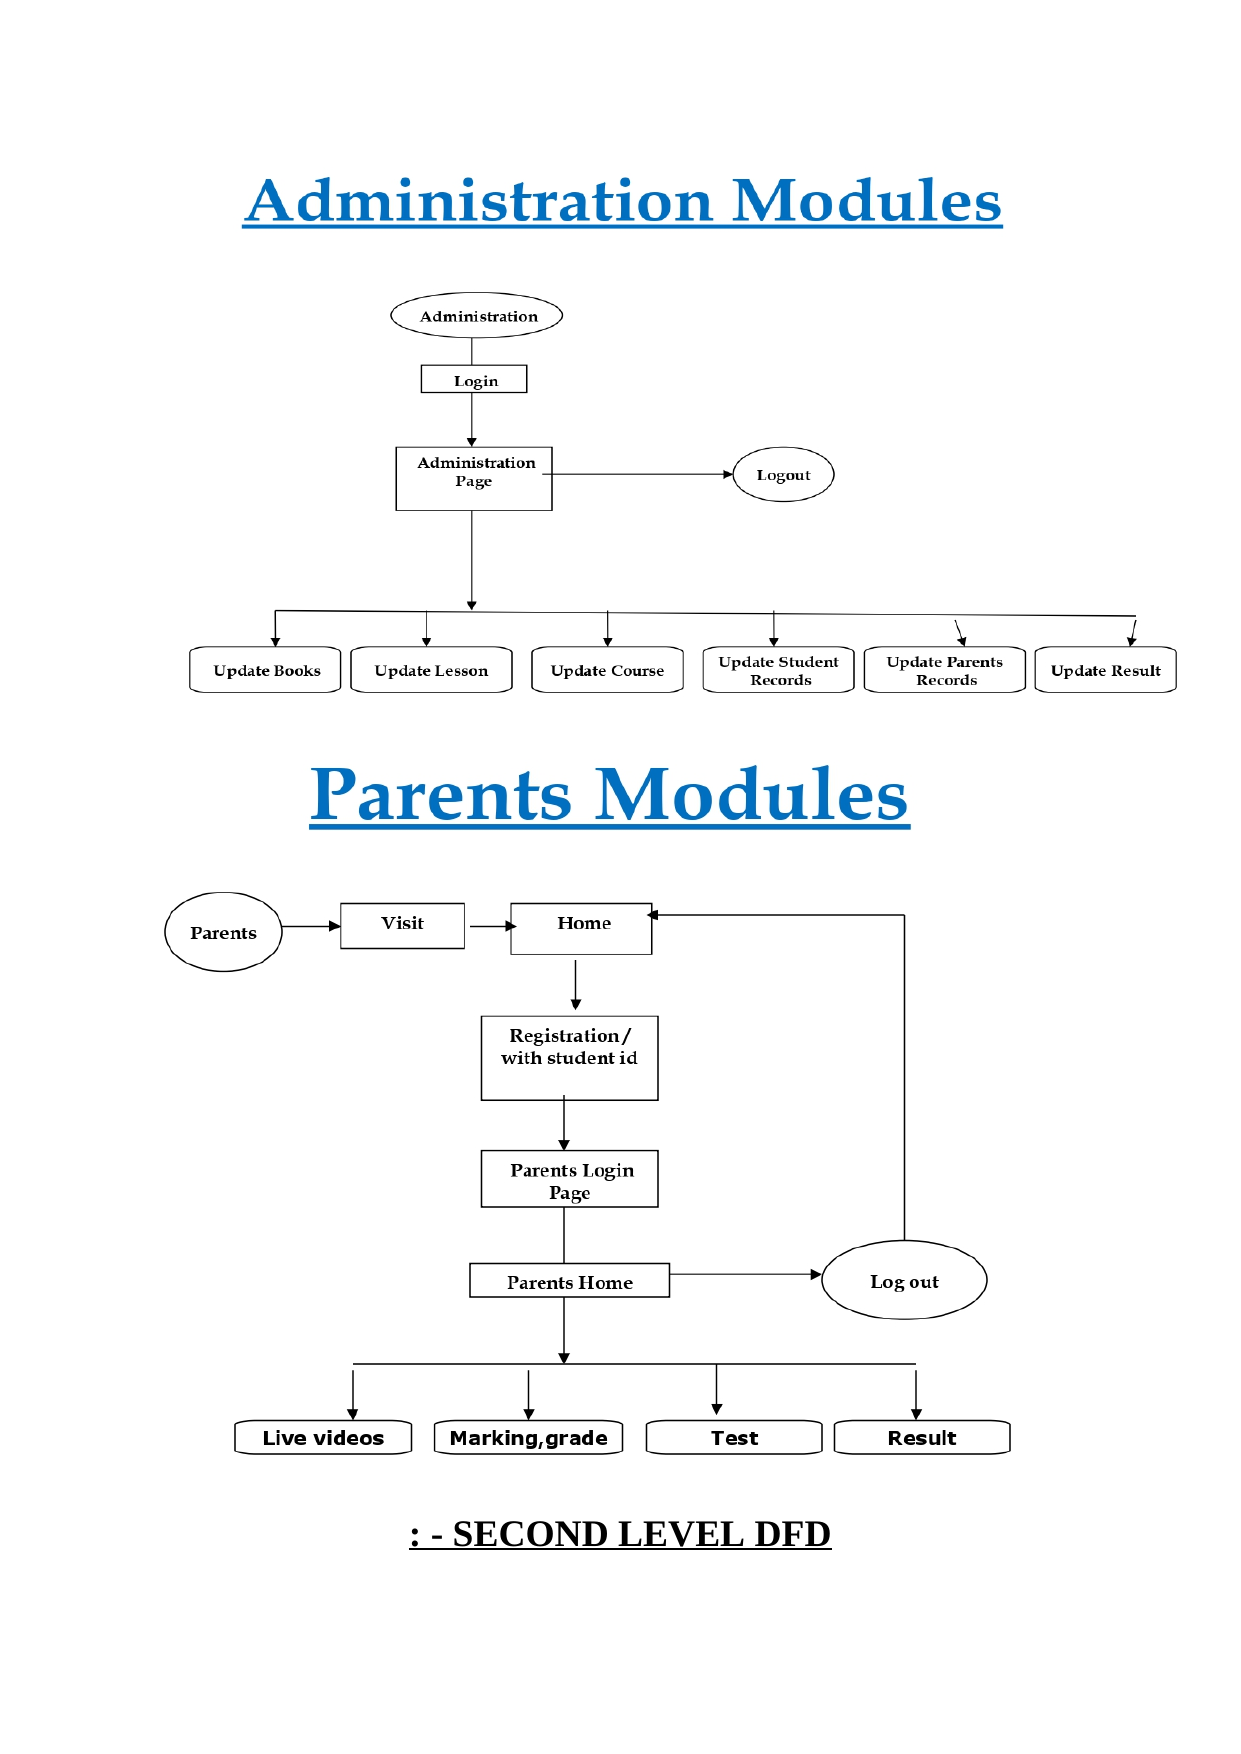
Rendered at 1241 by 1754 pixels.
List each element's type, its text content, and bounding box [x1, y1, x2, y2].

text : - SECOND LEVEL DFD [150, 1511, 1090, 1554]
picture [164, 150, 1180, 714]
picture [150, 718, 1108, 1491]
